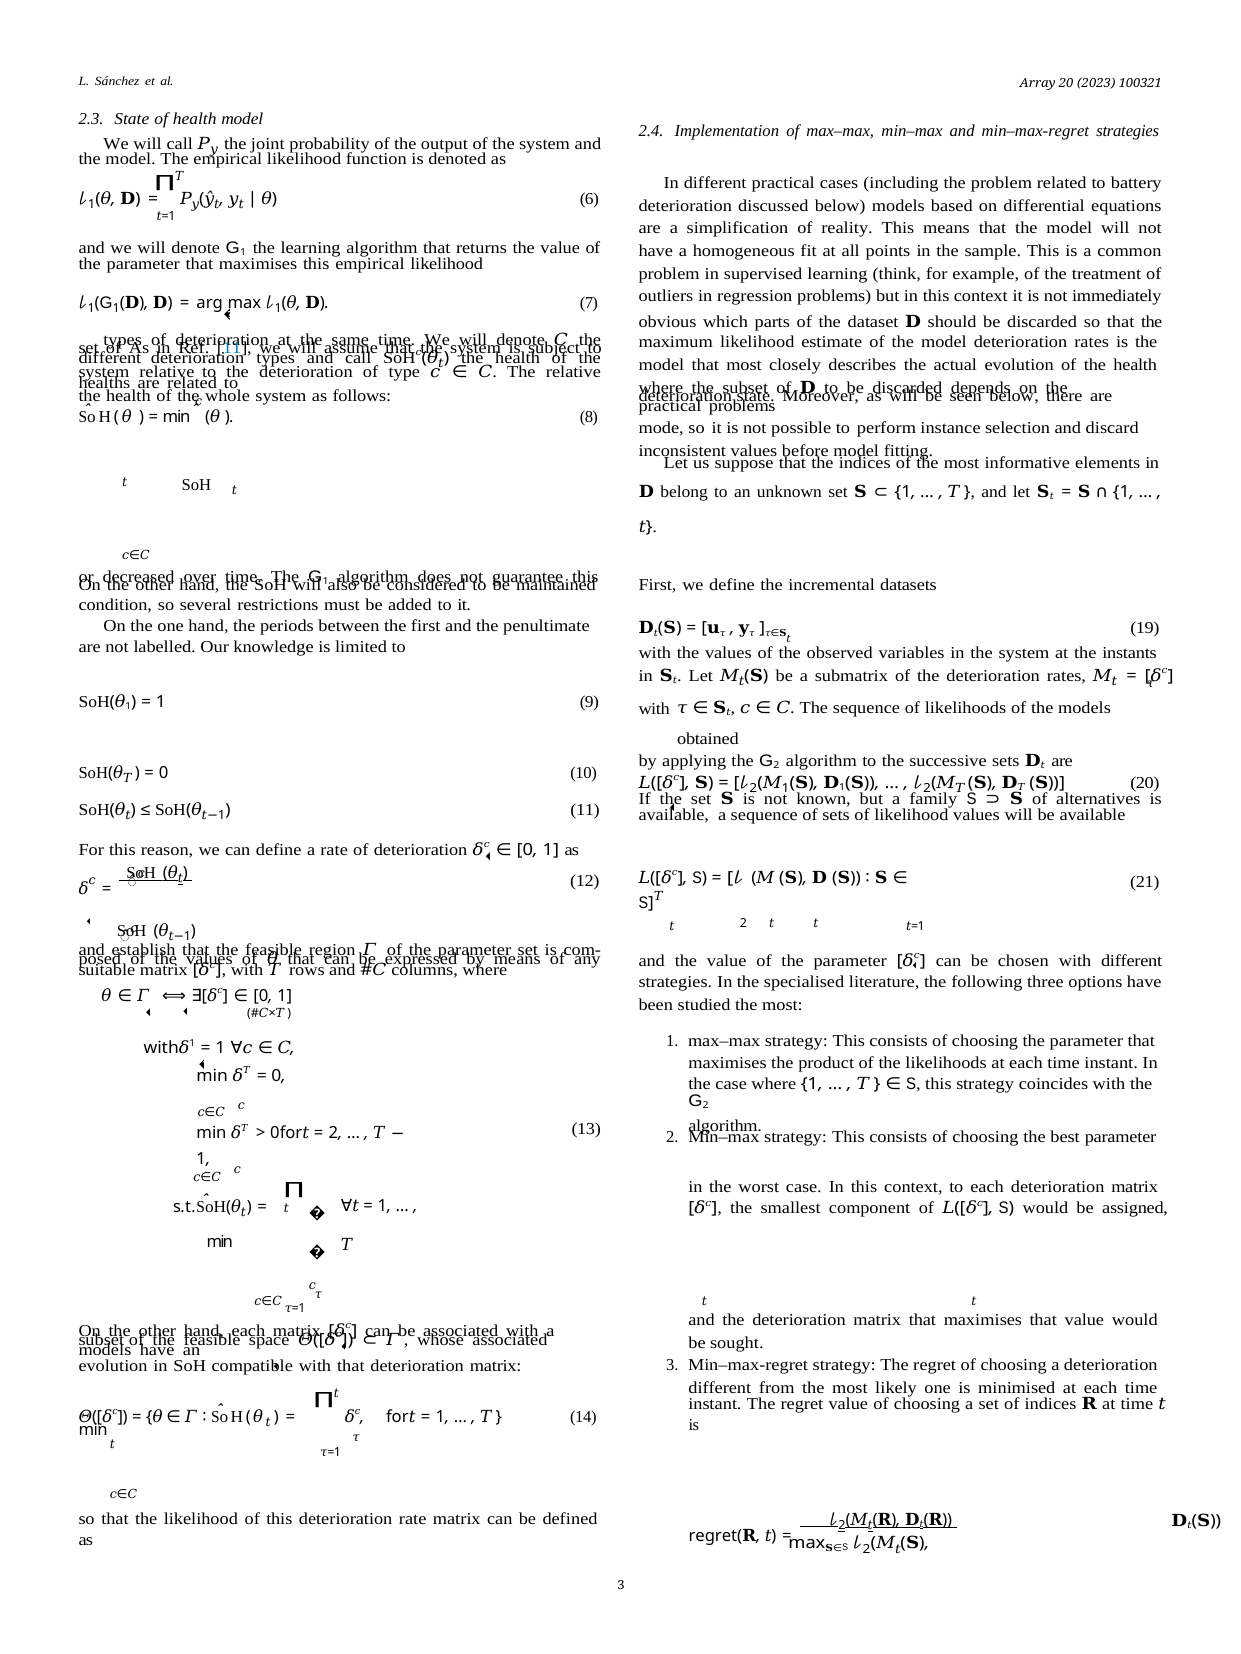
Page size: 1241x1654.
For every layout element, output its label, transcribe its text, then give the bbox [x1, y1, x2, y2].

text so that the likelihood of this deterioration rate matrix can be defined as [78, 1507, 605, 1548]
text min 𝛿𝑇 > 0for𝑡 = 2, … , 𝑇 − 1, [196, 1118, 408, 1170]
text ∏𝑇 [154, 168, 605, 184]
text or decreased over time. The G1 algorithm does not guarantee this On the other hand, the SoH will also be considered to be maintained [78, 573, 605, 594]
text algorithm. [688, 1115, 1173, 1134]
text 𝑡 2 𝑡 𝑡 [669, 914, 821, 934]
text ∏𝑡 [284, 1170, 297, 1217]
text with𝛿1 = 1 ∀𝑐 ∈ 𝐶, [78, 1031, 295, 1059]
text 𝛿𝑐 [309, 1253, 322, 1297]
text and we will denote G1 the learning algorithm that returns the value of [78, 224, 605, 261]
text 𝛩([𝛿𝑐]) = {𝜃 ∈ 𝛤 ∶ ŜoH(𝜃𝑡) = min [78, 1412, 321, 1438]
text min 𝛿𝑇 = 0, [196, 1059, 605, 1086]
text 𝑐∈𝐶 𝑐 [154, 1170, 281, 1184]
text 𝐃 belong to an unknown set 𝐒 ⊂ {1, … , 𝑇 }, and let 𝐒𝑡 = 𝐒 ∩ {1, … , 𝑡}. [638, 469, 1173, 540]
text First, we define the incremental datasets [638, 579, 1173, 593]
text ŜoH(𝜃 ) = min ̂𝑐 (𝜃 ). (8) [78, 403, 605, 427]
text the case where {1, … , 𝑇 } ∈ S, this strategy coincides with the G2 [688, 1076, 1173, 1110]
text 𝛿𝑐, for𝑡 = 1, … , 𝑇 } (14) is [572, 1412, 1173, 1425]
text We will call 𝑃𝑦 the joint probability of the output of the system and the model. The empirical likelihood function is denoted as [78, 133, 601, 168]
text in 𝐒𝑡. Let 𝑀𝑡(𝐒) be a submatrix of the deterioration rates, 𝑀𝑡 = [𝛿𝑐] [638, 660, 1173, 687]
text For this reason, we can define a rate of deterioration 𝛿𝑐 ∈ [0, 1] as [78, 823, 605, 863]
text 𝛿𝑐 [309, 1180, 322, 1215]
text types of deterioration at the same time. We will denote 𝐶 the set of As in Ref. [11], we will assume that the system is subject to different deterioration types and call SoH𝑐(𝜃𝑡) the health of the system relative to the deterioration of type 𝑐 ∈ 𝐶. The relative healths are related to [78, 336, 601, 392]
text [𝛿𝑐], the smallest component of 𝐿([𝛿𝑐], S) would be assigned, [688, 1193, 1173, 1219]
text by applying the G2 algorithm to the successive sets 𝐃𝑡 are [638, 751, 1173, 770]
text obvious which parts of the dataset 𝐃 should be discarded so that the [638, 309, 1173, 332]
text 𝐿([𝛿𝑐], 𝐒) = [𝓁2(𝑀1(𝐒), 𝐃1(𝐒)), … , 𝓁2(𝑀𝑇 (𝐒), 𝐃𝑇 (𝐒))] (20) If the set 𝐒 is not known, but a family S ⊃ 𝐒 of alternatives is available, a sequence of sets of likelihood values will be available [638, 773, 1162, 824]
list State of health model [78, 111, 605, 128]
text 𝑡 𝑐∈𝐶 [122, 469, 177, 566]
text 𝛿𝑐 [309, 1214, 322, 1254]
text regret(𝐑, 𝑡) = 𝓁2(𝑀𝑡(𝐑), 𝐃𝑡(𝐑)) [688, 1510, 961, 1529]
text 𝐃𝑡(𝐒) = [𝐮𝜏 , 𝐲𝜏 ]𝜏∈𝐒𝑡 (19) [638, 593, 1173, 644]
text and establish that the feasible region 𝛤 of the parameter set is com- posed of the values of 𝜃 that can be expressed by means of any suitable matrix [𝛿𝑐], with 𝑇 rows and #𝐶 columns, where [78, 947, 601, 981]
text SoH 𝑡 [181, 469, 240, 495]
text 𝑡=1 [906, 914, 1173, 935]
text 𝜏 ∈ 𝐒𝑡, 𝑐 ∈ 𝐶. The sequence of likelihoods of the models obtained [677, 688, 1173, 751]
text maximum likelihood estimate of the model deterioration rates is the model that most closely describes the actual evolution of the health [638, 332, 1162, 374]
text 𝑡 𝑐∈𝐶 [109, 1438, 315, 1502]
text 𝜏=1 [320, 1442, 1173, 1460]
text 𝛿𝑐, for𝑡 = 1, … , 𝑇 } (14) is [344, 1412, 573, 1425]
text and the deterioration matrix that maximises that value would be sought. [688, 1310, 1162, 1352]
list Min–max-regret strategy: The regret of choosing a deterioration different from the most likely one is minimised at each time [666, 1355, 1162, 1397]
text 𝜃 ∈ 𝛤 ⟺ ∃[𝛿𝑐] ∈ [0, 1](#𝐶×𝑇 ) [78, 981, 292, 1031]
text In different practical cases (including the problem related to battery deterioration discussed below) models based on differential equations are a simplification of reality. This means that the model will not have a homogeneous fit at all points in the sample. This is a common problem in supervised learning (think, for example, of the treatment of outliers in regression problems) but in this context it is not immediately [638, 173, 1162, 305]
text mode, so it is not possible to perform instance selection and discard inconsistent values before model fitting. [638, 418, 1162, 459]
text SoH (𝜃𝑡−1) [117, 914, 196, 942]
list max–max strategy: This consists of choosing the parameter that maximises the product of the likelihoods at each time instant. In [666, 1030, 1162, 1072]
text with [638, 699, 672, 718]
text 𝐿([𝛿𝑐], S) = [𝓁 (𝑀 (𝐒), 𝐃 (𝐒)) ∶ 𝐒 ∈ S]𝑇 [638, 863, 917, 914]
text 𝓁1(𝜃, 𝐃) = 𝑃𝑦(𝑦̂𝑡, 𝑦𝑡 ∣ 𝜃) (6) [78, 184, 605, 209]
text where the subset of 𝐃 to be discarded depends on the deterioration state. Moreover, as will be seen below, there are practical problems [638, 384, 1162, 415]
text (13) [440, 1119, 601, 1138]
text SoH(𝜃1) = 1 (9) [78, 687, 605, 713]
text SoH(𝜃𝑡) ≤ SoH(𝜃𝑡−1) (11) [78, 785, 605, 823]
text ∀𝑡 = 1, … , 𝑇 [341, 1180, 430, 1258]
text and the value of the parameter [𝛿𝑐] can be chosen with different [638, 947, 1173, 972]
text On the other hand, each matrix [𝛿𝑐] can be associated with a subset of the feasible space 𝛩([𝛿𝑐]) ⊂ 𝛤 , whose associated models have an [78, 1327, 605, 1359]
text evolution in SoH compatible with that deterioration matrix: [78, 1361, 605, 1374]
text condition, so several restrictions must be added to it. [78, 595, 605, 614]
text max𝐒∈S 𝓁2(𝑀𝑡(𝐒), 𝐃𝑡(𝐒)) [788, 1529, 961, 1554]
text 𝑡=1 [156, 209, 605, 224]
text On the one hand, the periods between the first and the penultimate are not labelled. Our knowledge is limited to [78, 616, 605, 656]
text SoH(𝜃𝑇 ) = 0 (10) [78, 751, 605, 785]
text s.t.ŜoH(𝜃𝑡) = min [160, 1184, 281, 1254]
list Implementation of max–max, min–max and min–max-regret strategies [638, 121, 1173, 140]
text 𝓁1(G1(𝐃), 𝐃) = arg max 𝓁1(𝜃, 𝐃). (7) [78, 271, 605, 318]
text strategies. In the specialised literature, the following three options have been studied the most: [638, 972, 1162, 1013]
text 𝛿𝑐 = SoH (𝜃𝑡) [78, 863, 196, 882]
text ∏𝑡 [67, 1374, 586, 1404]
